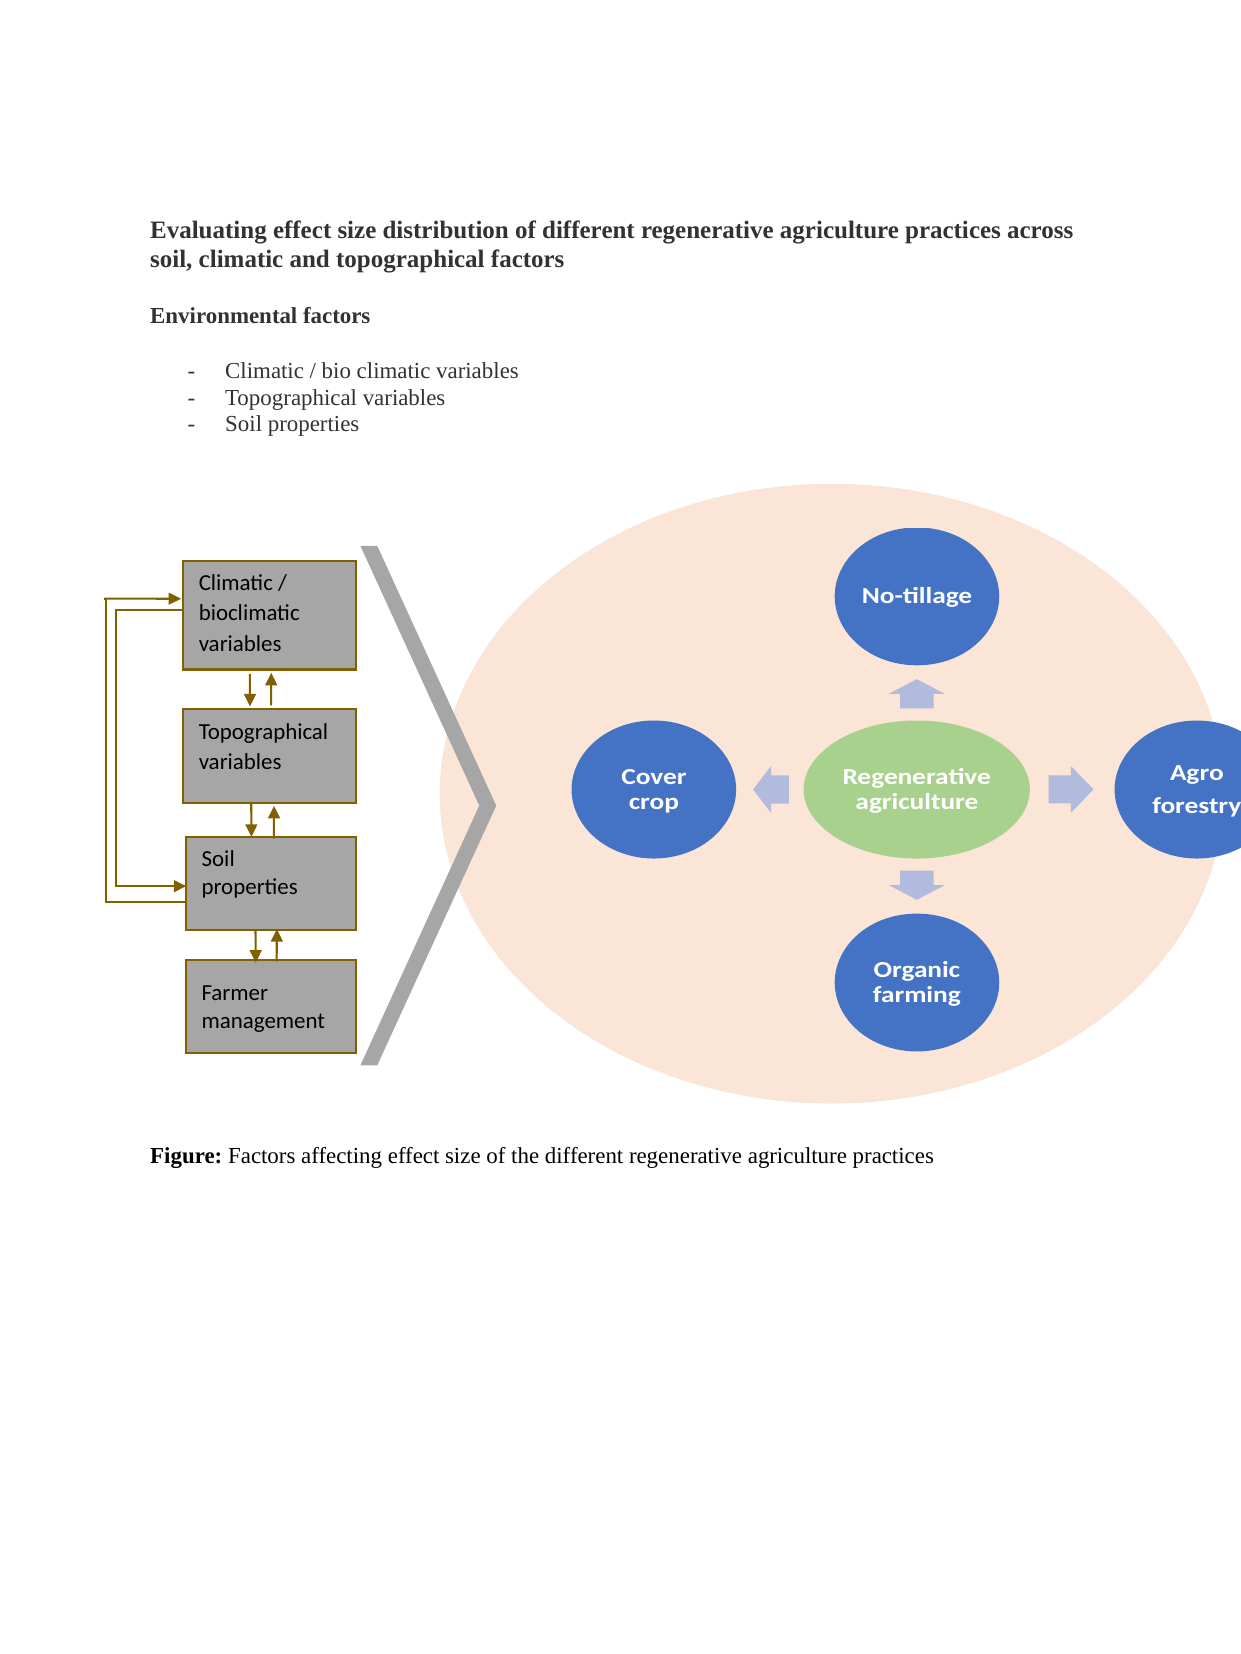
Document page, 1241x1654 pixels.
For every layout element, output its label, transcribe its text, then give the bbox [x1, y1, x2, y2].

list Climatic / bio climatic variables [187, 357, 1090, 383]
list Topographical variables [187, 383, 1090, 410]
list Soil properties [187, 410, 1090, 436]
text Figure: Factors affecting effect size of the different regenerative agriculture practices [150, 1142, 1090, 1168]
text Evaluating effect size distribution of different regenerative agriculture practices across soil, climatic and topographical factors [150, 215, 1090, 272]
text Environmental factors [150, 302, 1090, 328]
